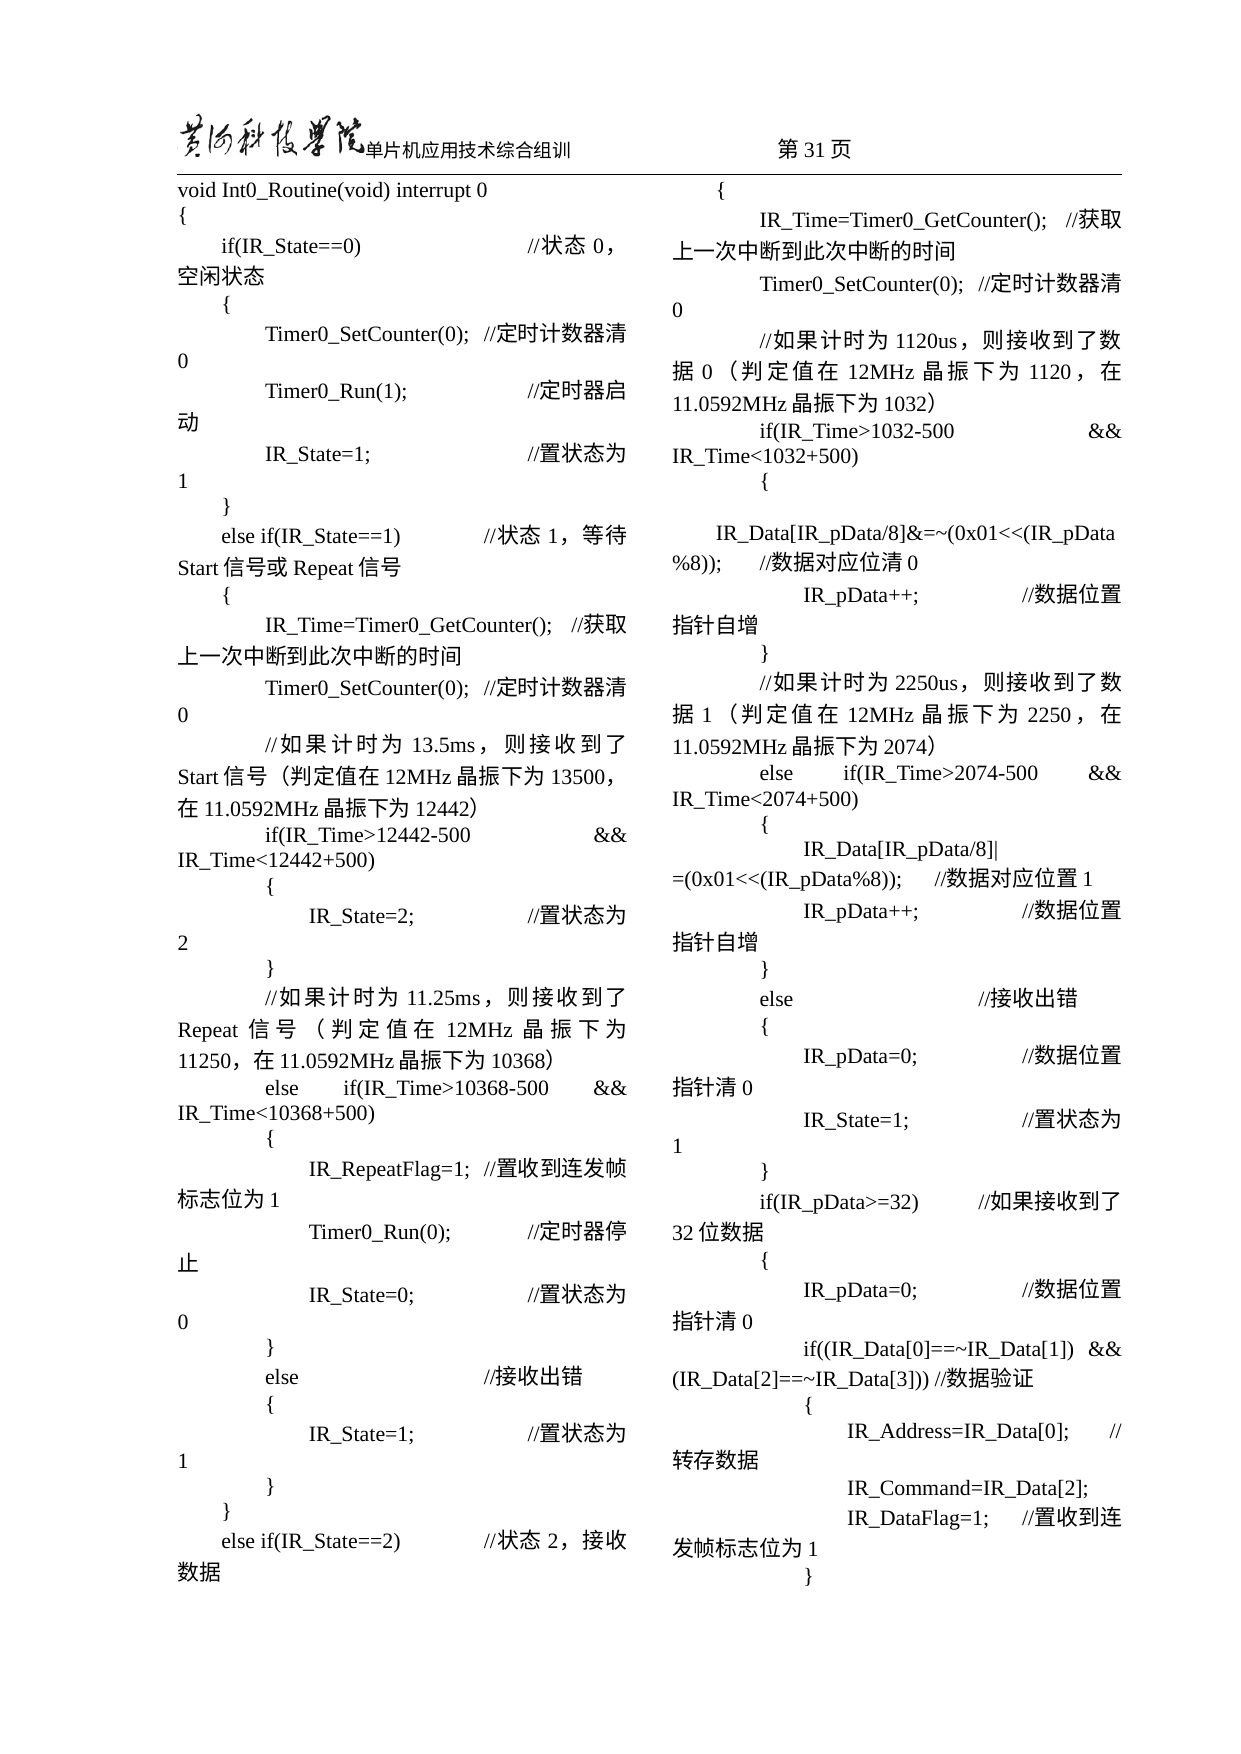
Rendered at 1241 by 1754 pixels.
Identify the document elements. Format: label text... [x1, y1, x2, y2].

text else if(IR_State==2) //状态2，接收数据 [177, 1523, 627, 1587]
text IR_DataFlag=1; //置收到连发帧标志位为1 [672, 1500, 1122, 1563]
text } [177, 493, 627, 518]
text { [177, 873, 627, 898]
text IR_State=0; //置状态为0 [177, 1277, 627, 1334]
text } [672, 1158, 1122, 1184]
text Timer0_SetCounter(0); //定时计数器清0 [177, 670, 627, 727]
text else if(IR_State==1) //状态1，等待Start信号或Repeat信号 [177, 518, 627, 582]
text else if(IR_Time>10368-500 && IR_Time<10368+500) [177, 1075, 627, 1125]
text void Int0_Routine(void) interrupt 0 [177, 177, 627, 202]
text } [177, 955, 627, 980]
text IR_Data[IR_pData/8]|=(0x01<<(IR_pData%8)); //数据对应位置1 [672, 836, 1122, 893]
text //如果计时为11.25ms，则接收到了Repeat信号（判定值在12MHz晶振下为11250，在11.0592MHz晶振下为10368） [177, 980, 627, 1075]
text } [177, 1473, 627, 1498]
text IR_RepeatFlag=1; //置收到连发帧标志位为1 [177, 1151, 627, 1214]
text { [672, 1013, 1122, 1038]
text else if(IR_Time>2074-500 && IR_Time<2074+500) [672, 760, 1122, 811]
text Timer0_Run(1); //定时器启动 [177, 373, 627, 436]
text IR_pData=0; //数据位置指针清0 [672, 1038, 1122, 1102]
text } [672, 956, 1122, 981]
text { [672, 811, 1122, 836]
text { [177, 202, 627, 228]
text IR_Command=IR_Data[2]; [672, 1474, 1122, 1500]
text IR_pData=0; //数据位置指针清0 [672, 1272, 1122, 1336]
text { [672, 1392, 1122, 1418]
text IR_Time=Timer0_GetCounter(); //获取上一次中断到此次中断的时间 [177, 607, 627, 670]
text //如果计时为1120us，则接收到了数据0（判定值在12MHz晶振下为1120，在11.0592MHz晶振下为1032） [672, 323, 1122, 418]
text } [672, 1563, 1122, 1588]
text IR_Address=IR_Data[0]; //转存数据 [672, 1418, 1122, 1474]
text //如果计时为2250us，则接收到了数据1（判定值在12MHz晶振下为2250，在11.0592MHz晶振下为2074） [672, 665, 1122, 760]
text //如果计时为13.5ms，则接收到了Start信号（判定值在12MHz晶振下为13500，在11.0592MHz晶振下为12442） [177, 727, 627, 822]
text IR_State=1; //置状态为1 [177, 1416, 627, 1473]
text IR_pData++; //数据位置指针自增 [672, 893, 1122, 956]
text Timer0_SetCounter(0); //定时计数器清0 [177, 316, 627, 373]
text } [672, 640, 1122, 665]
text if(IR_State==0) //状态0，空闲状态 [177, 228, 627, 291]
text Timer0_SetCounter(0); //定时计数器清0 [672, 266, 1122, 323]
text IR_State=2; //置状态为2 [177, 898, 627, 955]
text IR_Time=Timer0_GetCounter(); //获取上一次中断到此次中断的时间 [672, 202, 1122, 266]
text { [177, 582, 627, 607]
text { [177, 1391, 627, 1416]
text Timer0_Run(0); //定时器停止 [177, 1214, 627, 1277]
text { [672, 1247, 1122, 1272]
text } [177, 1498, 627, 1523]
text { [177, 1125, 627, 1151]
text } [177, 1334, 627, 1359]
text { [672, 468, 1122, 493]
text else //接收出错 [672, 981, 1122, 1013]
text IR_State=1; //置状态为1 [177, 436, 627, 493]
text IR_State=1; //置状态为1 [672, 1102, 1122, 1158]
picture [177, 111, 365, 157]
text if(IR_Time>1032-500 && IR_Time<1032+500) [672, 418, 1122, 468]
text if(IR_pData>=32) //如果接收到了32位数据 [672, 1184, 1122, 1247]
text { [672, 177, 1122, 202]
text if(IR_Time>12442-500 && IR_Time<12442+500) [177, 822, 627, 873]
text else //接收出错 [177, 1359, 627, 1391]
text IR_Data[IR_pData/8]&=~(0x01<<(IR_pData%8)); //数据对应位清0 [672, 493, 1122, 577]
text if((IR_Data[0]==~IR_Data[1]) && (IR_Data[2]==~IR_Data[3])) //数据验证 [672, 1336, 1122, 1392]
text IR_pData++; //数据位置指针自增 [672, 577, 1122, 640]
text { [177, 291, 627, 316]
